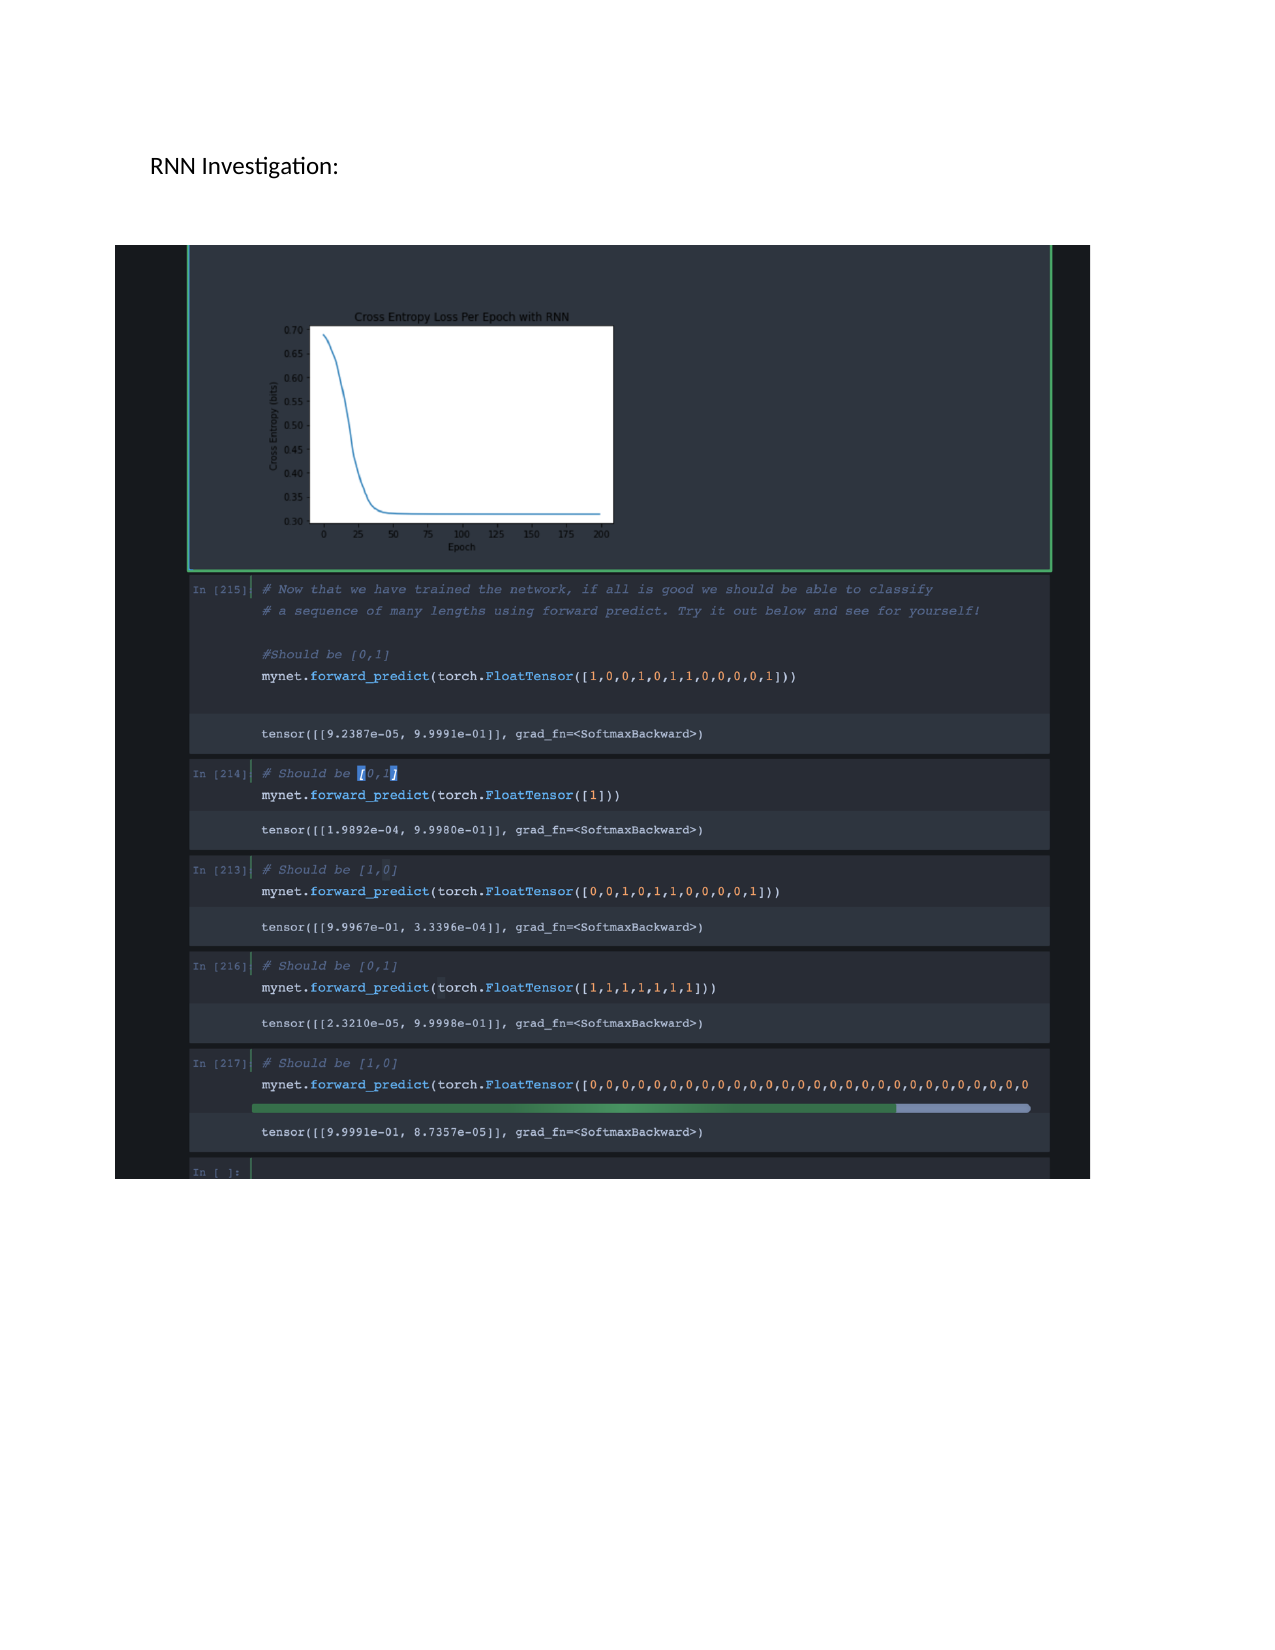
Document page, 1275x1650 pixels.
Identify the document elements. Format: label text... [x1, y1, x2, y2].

text RNN Investigation: [150, 150, 1125, 181]
picture [115, 245, 1091, 1179]
